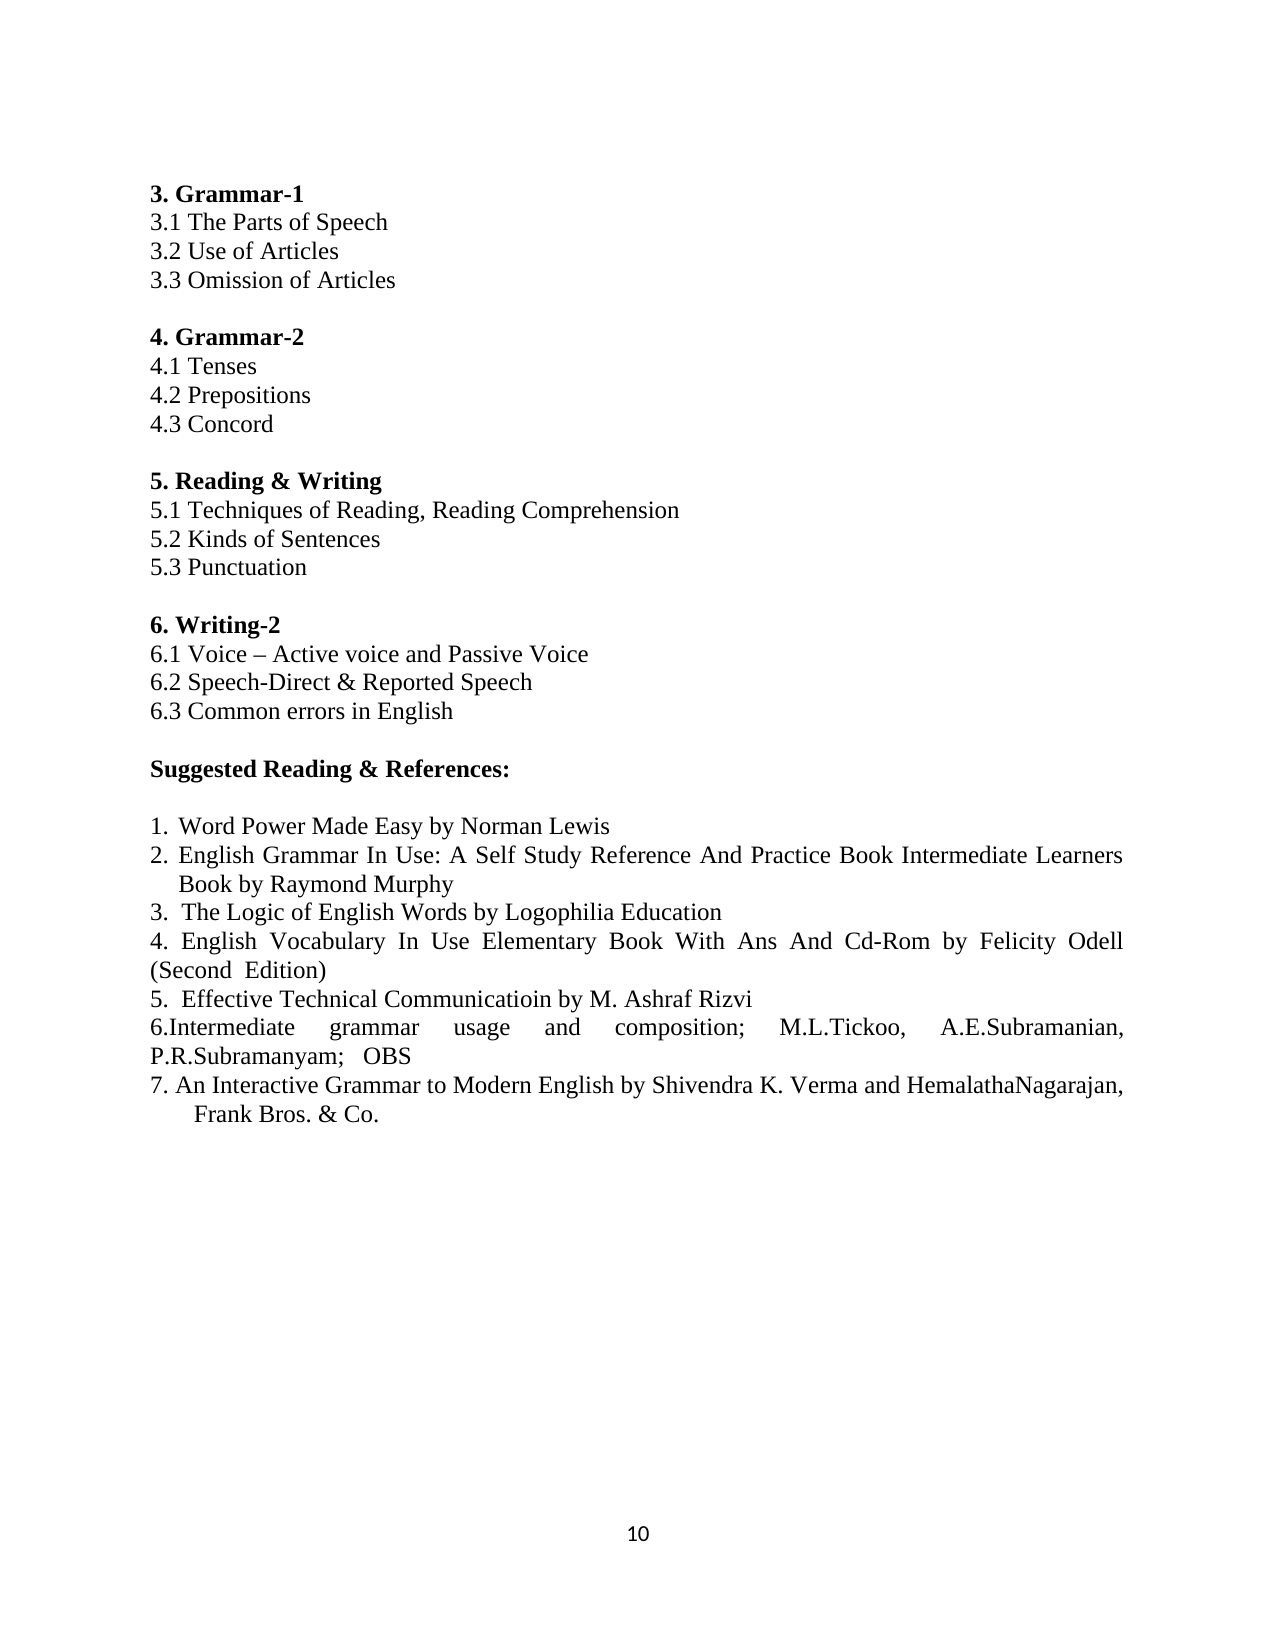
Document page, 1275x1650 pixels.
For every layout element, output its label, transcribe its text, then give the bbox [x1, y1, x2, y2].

text 3. The Logic of English Words by Logophilia Education [150, 897, 1125, 926]
text 3.2 Use of Articles [150, 236, 1125, 265]
text 3.3 Omission of Articles [150, 265, 1125, 294]
text 4.1 Tenses [150, 351, 1125, 380]
text 6.3 Common errors in English [150, 696, 1125, 725]
list English Grammar In Use: A Self Study Reference And Practice Book Intermediate Learners Book by Raymond Murphy [150, 840, 1125, 897]
text 5.3 Punctuation [150, 552, 1125, 581]
text 3. Grammar-1 [150, 179, 1125, 207]
text 5. Reading & Writing [150, 466, 1125, 495]
text 6.Intermediate grammar usage and composition; M.L.Tickoo, A.E.Subramanian, P.R.Subramanyam; OBS [150, 1012, 1125, 1070]
text 6. Writing-2 [150, 610, 1125, 639]
text 4.3 Concord [150, 409, 1125, 437]
text 4. English Vocabulary In Use Elementary Book With Ans And Cd-Rom by Felicity Odell (Second Edition) [150, 926, 1125, 984]
text 6.1 Voice – Active voice and Passive Voice [150, 639, 1125, 667]
text Suggested Reading & References: [150, 754, 1125, 782]
text 5. Effective Technical Communicatioin by M. Ashraf Rizvi [150, 984, 1125, 1012]
text 4.2 Prepositions [150, 380, 1125, 409]
text Frank Bros. & Co. [150, 1099, 1125, 1127]
text 7. An Interactive Grammar to Modern English by Shivendra K. Verma and HemalathaNagarajan, [150, 1070, 1125, 1099]
text 5.1 Techniques of Reading, Reading Comprehension [150, 495, 1125, 524]
text 3.1 The Parts of Speech [150, 207, 1125, 236]
text 6.2 Speech-Direct & Reported Speech [150, 667, 1125, 696]
text 4. Grammar-2 [150, 322, 1125, 351]
list Word Power Made Easy by Norman Lewis [150, 811, 1125, 840]
text 5.2 Kinds of Sentences [150, 524, 1125, 552]
